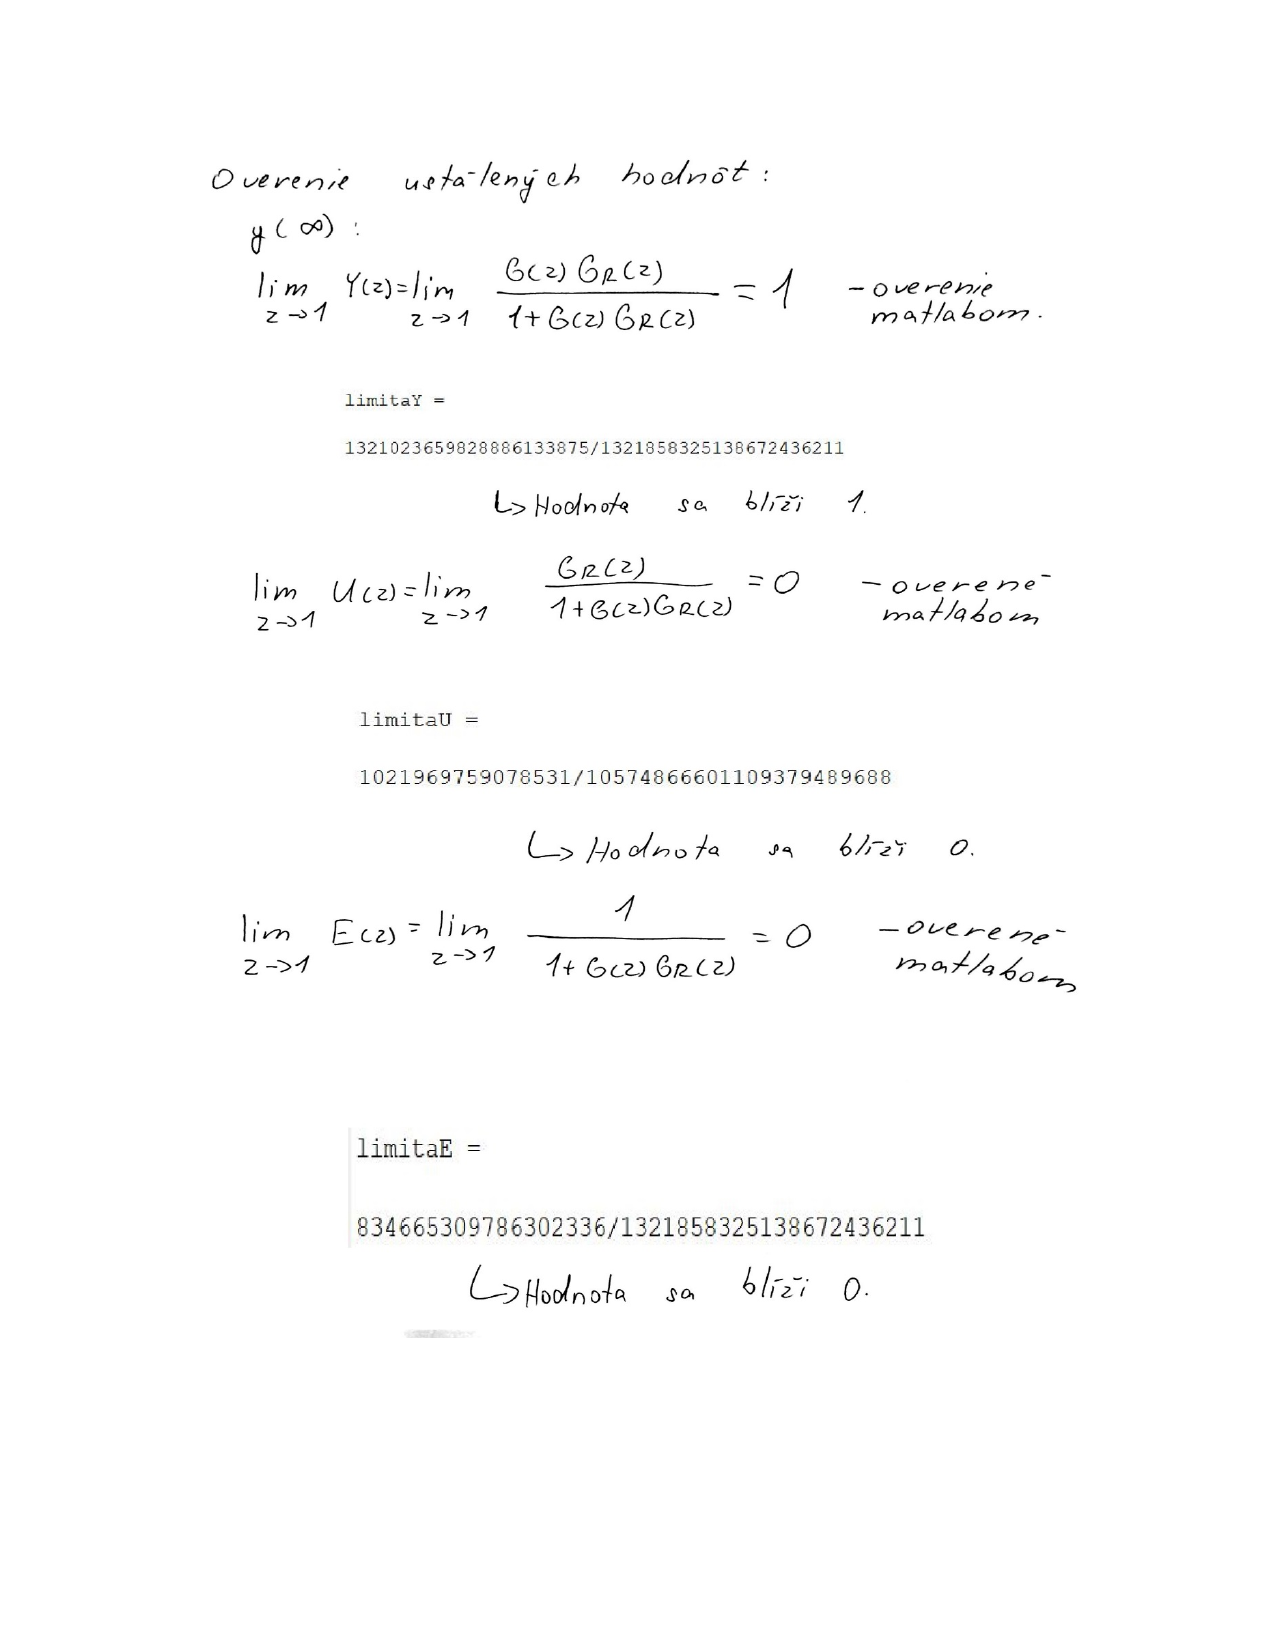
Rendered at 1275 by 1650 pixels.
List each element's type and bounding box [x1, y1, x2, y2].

picture [150, 150, 1118, 1338]
